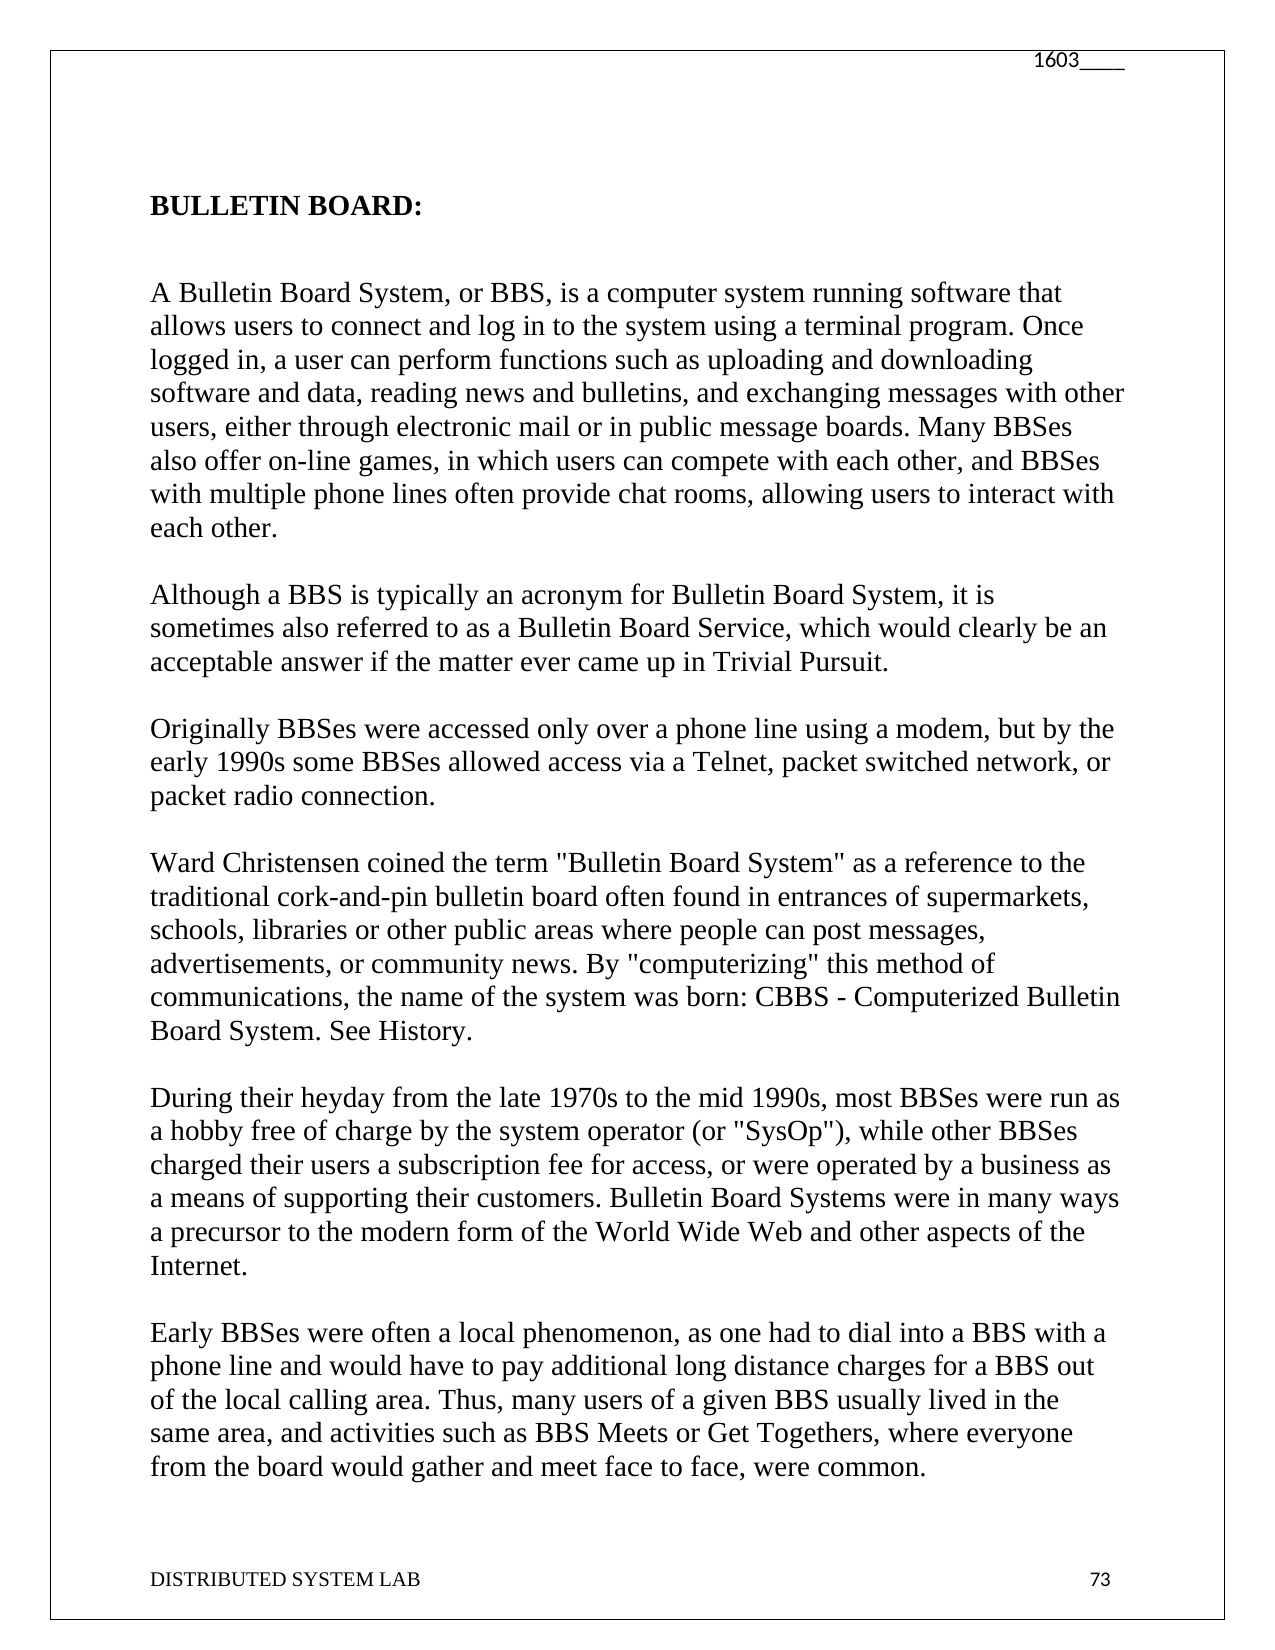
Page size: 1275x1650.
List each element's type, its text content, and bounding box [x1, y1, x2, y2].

text Although a BBS is typically an acronym for Bulletin Board System, it is sometimes also referred to as a Bulletin Board Service, which would clearly be an acceptable answer if the matter ever came up in Trivial Pursuit. [150, 577, 1125, 677]
text Ward Christensen coined the term "Bulletin Board System" as a reference to the traditional cork-and-pin bulletin board often found in entrances of supermarkets, schools, libraries or other public areas where people can post messages, advertisements, or community news. By "computerizing" this method of communications, the name of the system was born: CBBS - Computerized Bulletin Board System. See History. [150, 845, 1125, 1046]
text Early BBSes were often a local phenomenon, as one had to dial into a BBS with a phone line and would have to pay additional long distance charges for a BBS out of the local calling area. Thus, many users of a given BBS usually lived in the same area, and activities such as BBS Meets or Get Togethers, where everyone from the board would gather and meet face to face, were common. [150, 1315, 1125, 1482]
text Originally BBSes were accessed only over a phone line using a modem, but by the early 1990s some BBSes allowed access via a Telnet, packet switched network, or packet radio connection. [150, 711, 1125, 812]
text During their heyday from the late 1970s to the mid 1990s, most BBSes were run as a hobby free of charge by the system operator (or "SysOp"), while other BBSes charged their users a subscription fee for access, or were operated by a business as a means of supporting their customers. Bulletin Board Systems were in many ways a precursor to the modern form of the World Wide Web and other aspects of the Internet. [150, 1080, 1125, 1281]
text A Bulletin Board System, or BBS, is a computer system running software that allows users to connect and log in to the system using a terminal program. Once logged in, a user can perform functions such as uploading and downloading software and data, reading news and bulletins, and exchanging messages with other users, either through electronic mail or in public message boards. Many BBSes also offer on-line games, in which users can compete with each other, and BBSes with multiple phone lines often provide chat rooms, allowing users to interact with each other. [150, 275, 1125, 543]
text BULLETIN BOARD: [150, 188, 1125, 222]
